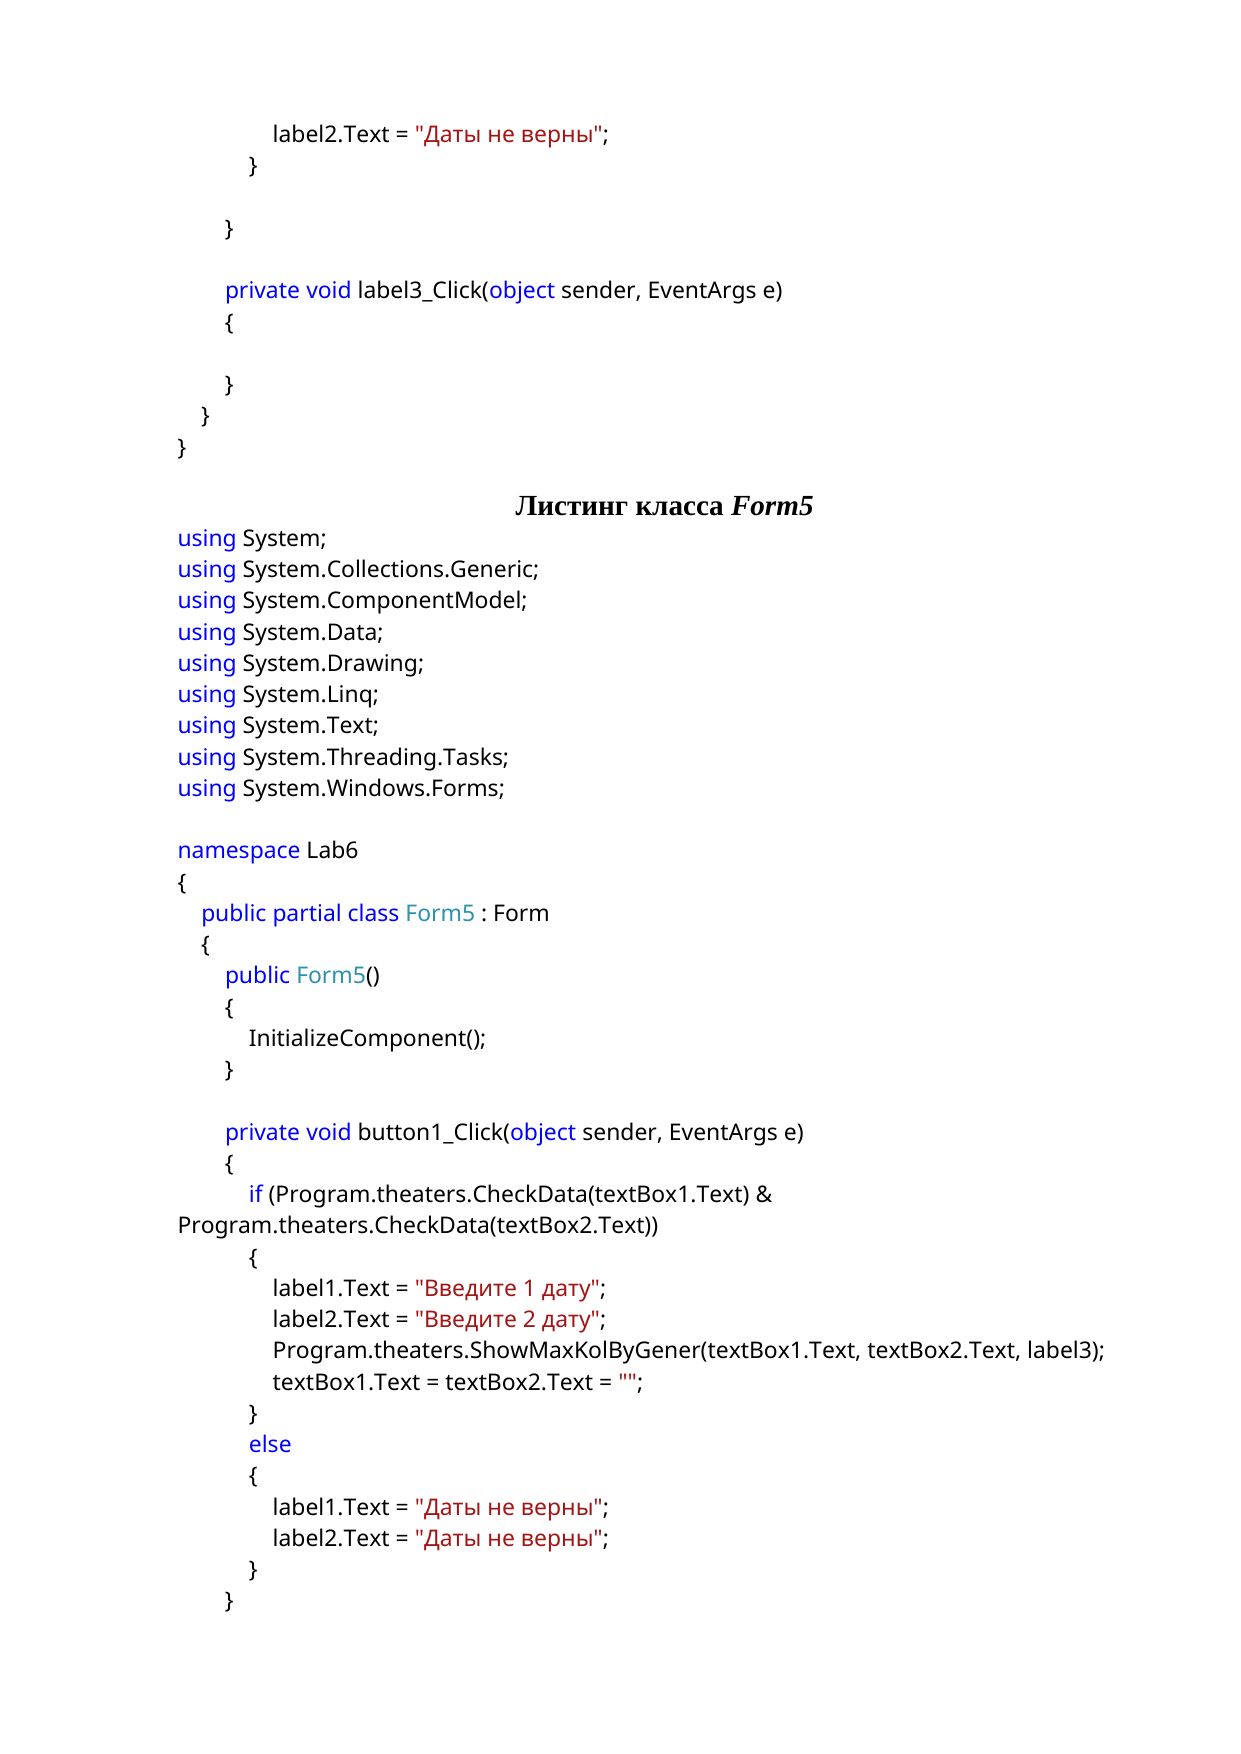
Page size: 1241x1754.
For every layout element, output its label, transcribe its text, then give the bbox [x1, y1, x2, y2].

text using System.Text; [177, 709, 1152, 741]
text if (Program.theaters.CheckData(textBox1.Text) & Program.theaters.CheckData(textBox2.Text)) [177, 1178, 1152, 1241]
text using System.Data; [177, 616, 1152, 647]
text } [177, 368, 1152, 399]
text public Form5() [177, 959, 1152, 991]
text label2.Text = "Введите 2 дату"; [177, 1303, 1152, 1334]
text { [177, 1241, 1152, 1272]
text } [177, 1553, 1152, 1584]
text label1.Text = "Введите 1 дату"; [177, 1272, 1152, 1303]
text using System.ComponentModel; [177, 584, 1152, 616]
text { [177, 866, 1152, 897]
text Листинг класса Form5 [177, 488, 1152, 522]
text label2.Text = "Даты не верны"; [177, 118, 1152, 149]
text using System.Drawing; [177, 647, 1152, 678]
text public partial class Form5 : Form [177, 897, 1152, 928]
text using System; [177, 522, 1152, 553]
text label1.Text = "Даты не верны"; [177, 1491, 1152, 1522]
text label2.Text = "Даты не верны"; [177, 1522, 1152, 1553]
text namespace Lab6 [177, 834, 1152, 866]
text using System.Threading.Tasks; [177, 741, 1152, 772]
text using System.Linq; [177, 678, 1152, 709]
text } [177, 1584, 1152, 1616]
text private void button1_Click(object sender, EventArgs e) [177, 1116, 1152, 1147]
text } [177, 399, 1152, 431]
text } [177, 431, 1152, 462]
text { [177, 1459, 1152, 1491]
text Program.theaters.ShowMaxKolByGener(textBox1.Text, textBox2.Text, label3); [177, 1334, 1152, 1366]
text using System.Windows.Forms; [177, 772, 1152, 803]
text InitializeComponent(); [177, 1022, 1152, 1053]
text private void label3_Click(object sender, EventArgs e) [177, 274, 1152, 306]
text { [177, 1147, 1152, 1178]
text { [177, 991, 1152, 1022]
text { [177, 306, 1152, 337]
text } [177, 149, 1152, 181]
text { [177, 928, 1152, 959]
text textBox1.Text = textBox2.Text = ""; [177, 1366, 1152, 1397]
text using System.Collections.Generic; [177, 553, 1152, 584]
text else [177, 1428, 1152, 1459]
text } [177, 1053, 1152, 1084]
text } [177, 212, 1152, 243]
text } [177, 1397, 1152, 1428]
